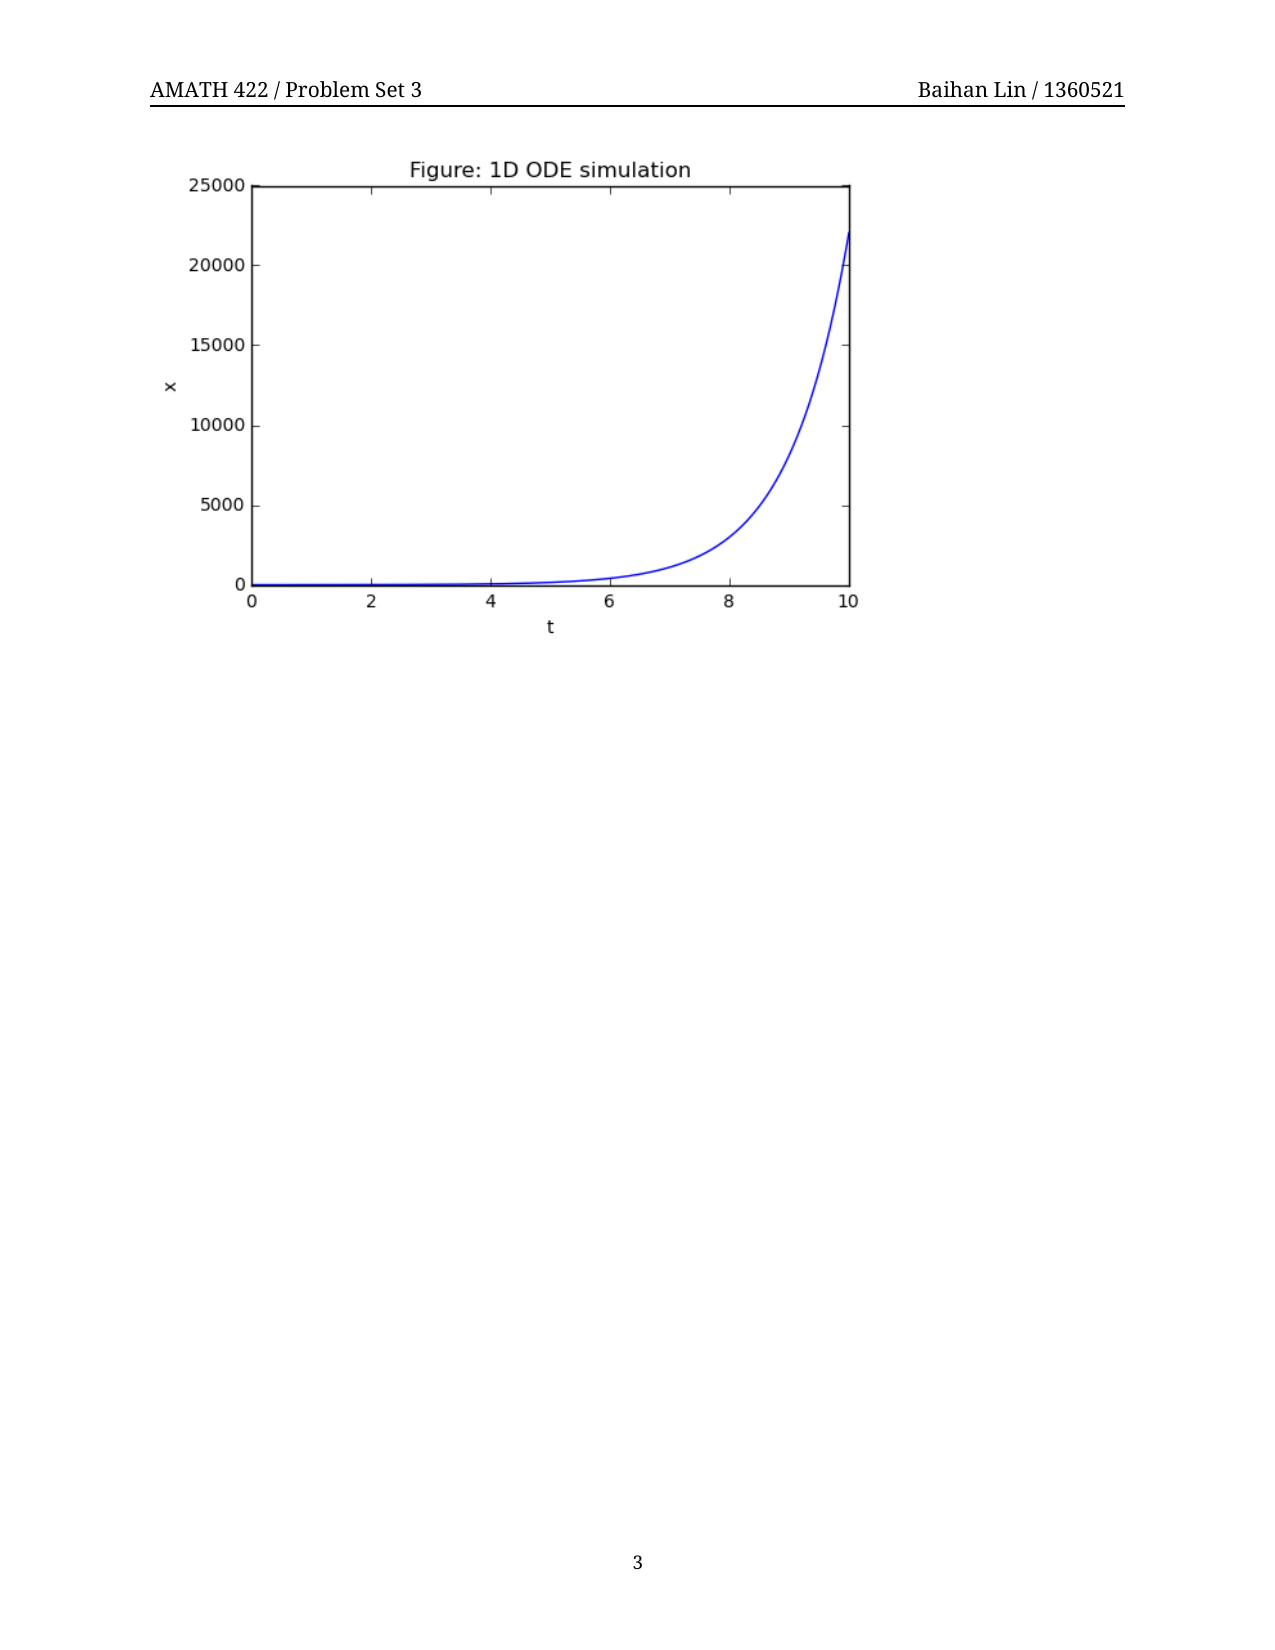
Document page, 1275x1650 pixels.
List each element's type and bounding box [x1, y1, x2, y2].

picture [150, 150, 871, 650]
